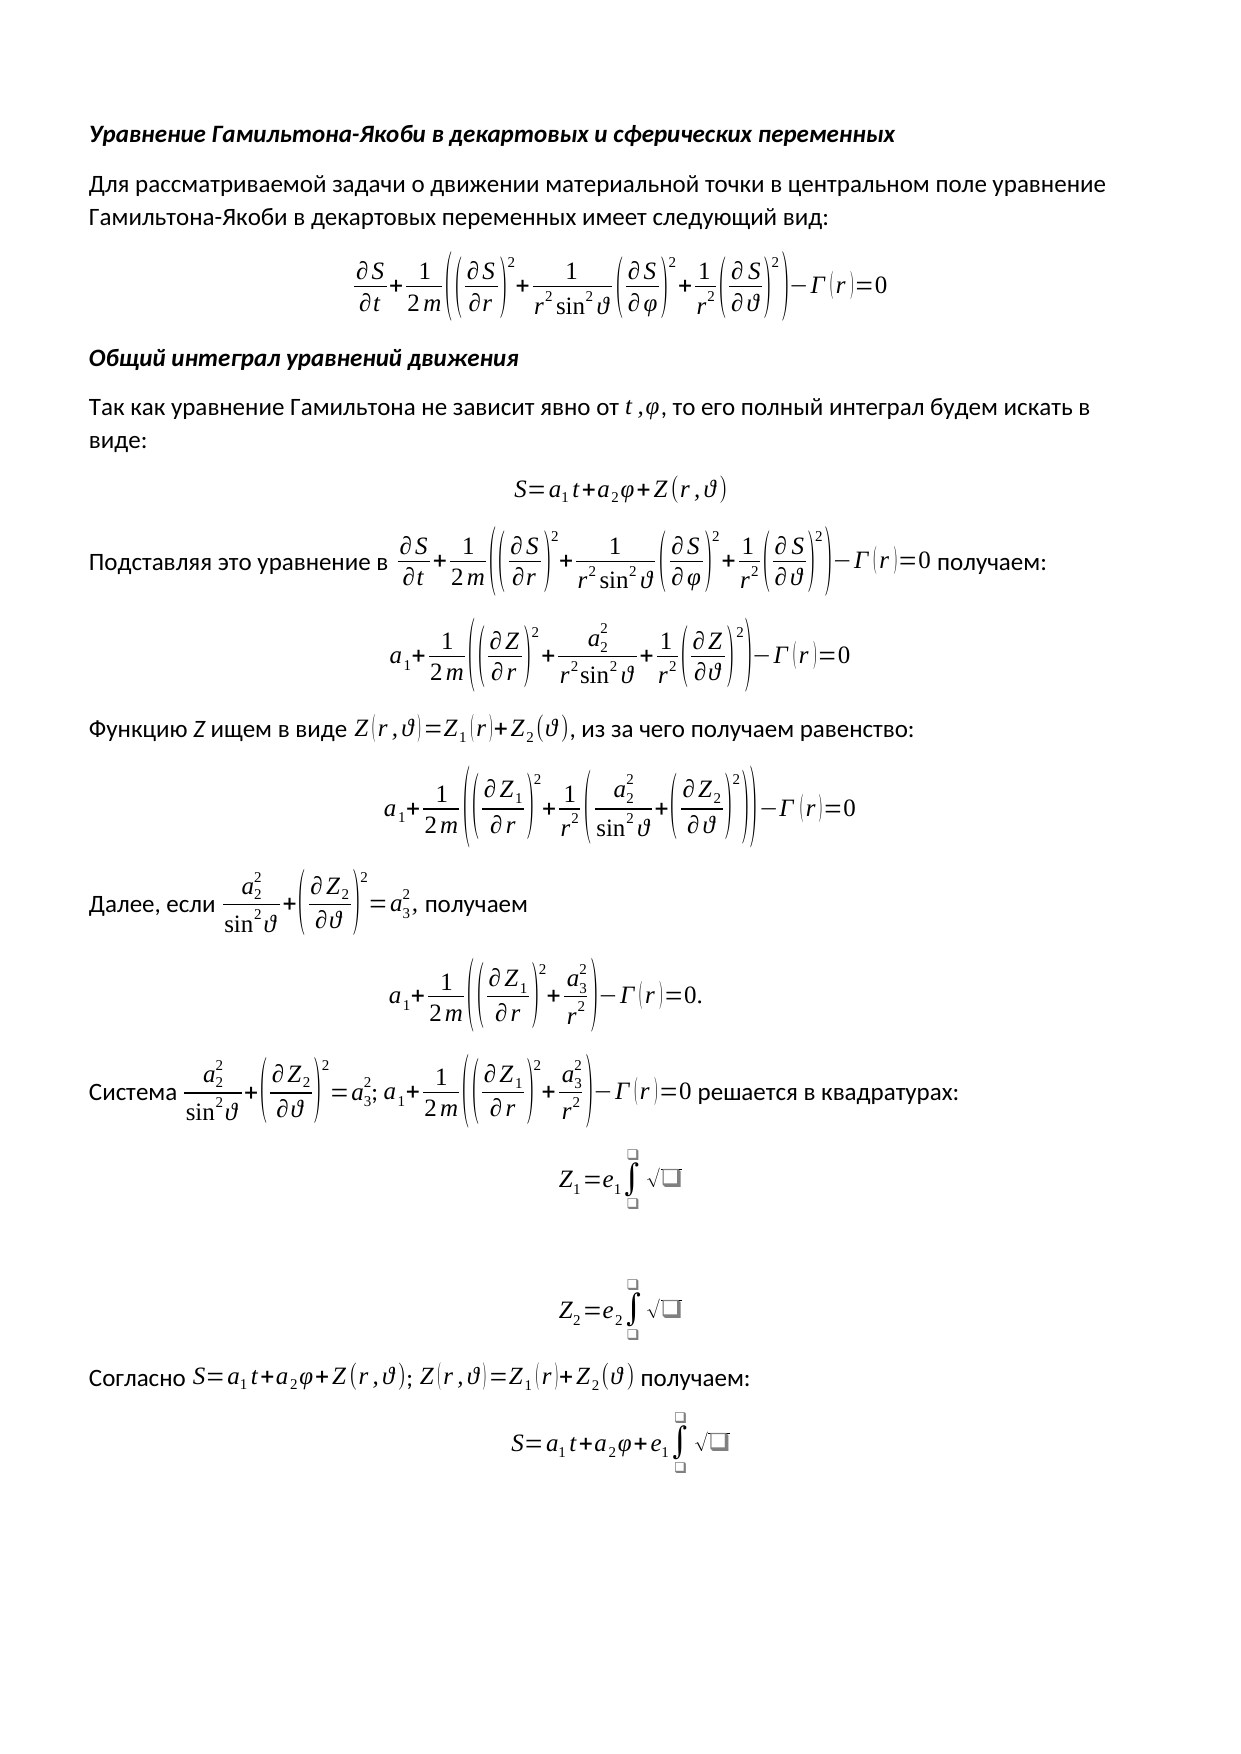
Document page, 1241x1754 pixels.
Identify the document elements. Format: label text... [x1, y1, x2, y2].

text Уравнение Гамильтона-Якоби в декартовых и сферических переменных [89, 118, 1152, 149]
text Так как уравнение Гамильтона не зависит явно от , то его полный интеграл будем искать в виде: [89, 391, 1152, 455]
text Общий интеграл уравнений движения [89, 342, 1152, 372]
text Далее, если получаем [89, 868, 1152, 938]
text Подставляя это уравнение в получаем: [89, 525, 1152, 598]
text Система ; решается в квадратурах: [89, 1053, 1152, 1130]
text Функцию Z ищем в виде , из за чего получаем равенство: [89, 712, 1152, 745]
text Для рассматриваемой задачи о движении материальной точки в центральном поле уравнение Гамильтона-Якоби в декартовых переменных имеет следующий вид: [89, 168, 1152, 231]
text Согласно ; получаем: [89, 1361, 1152, 1393]
